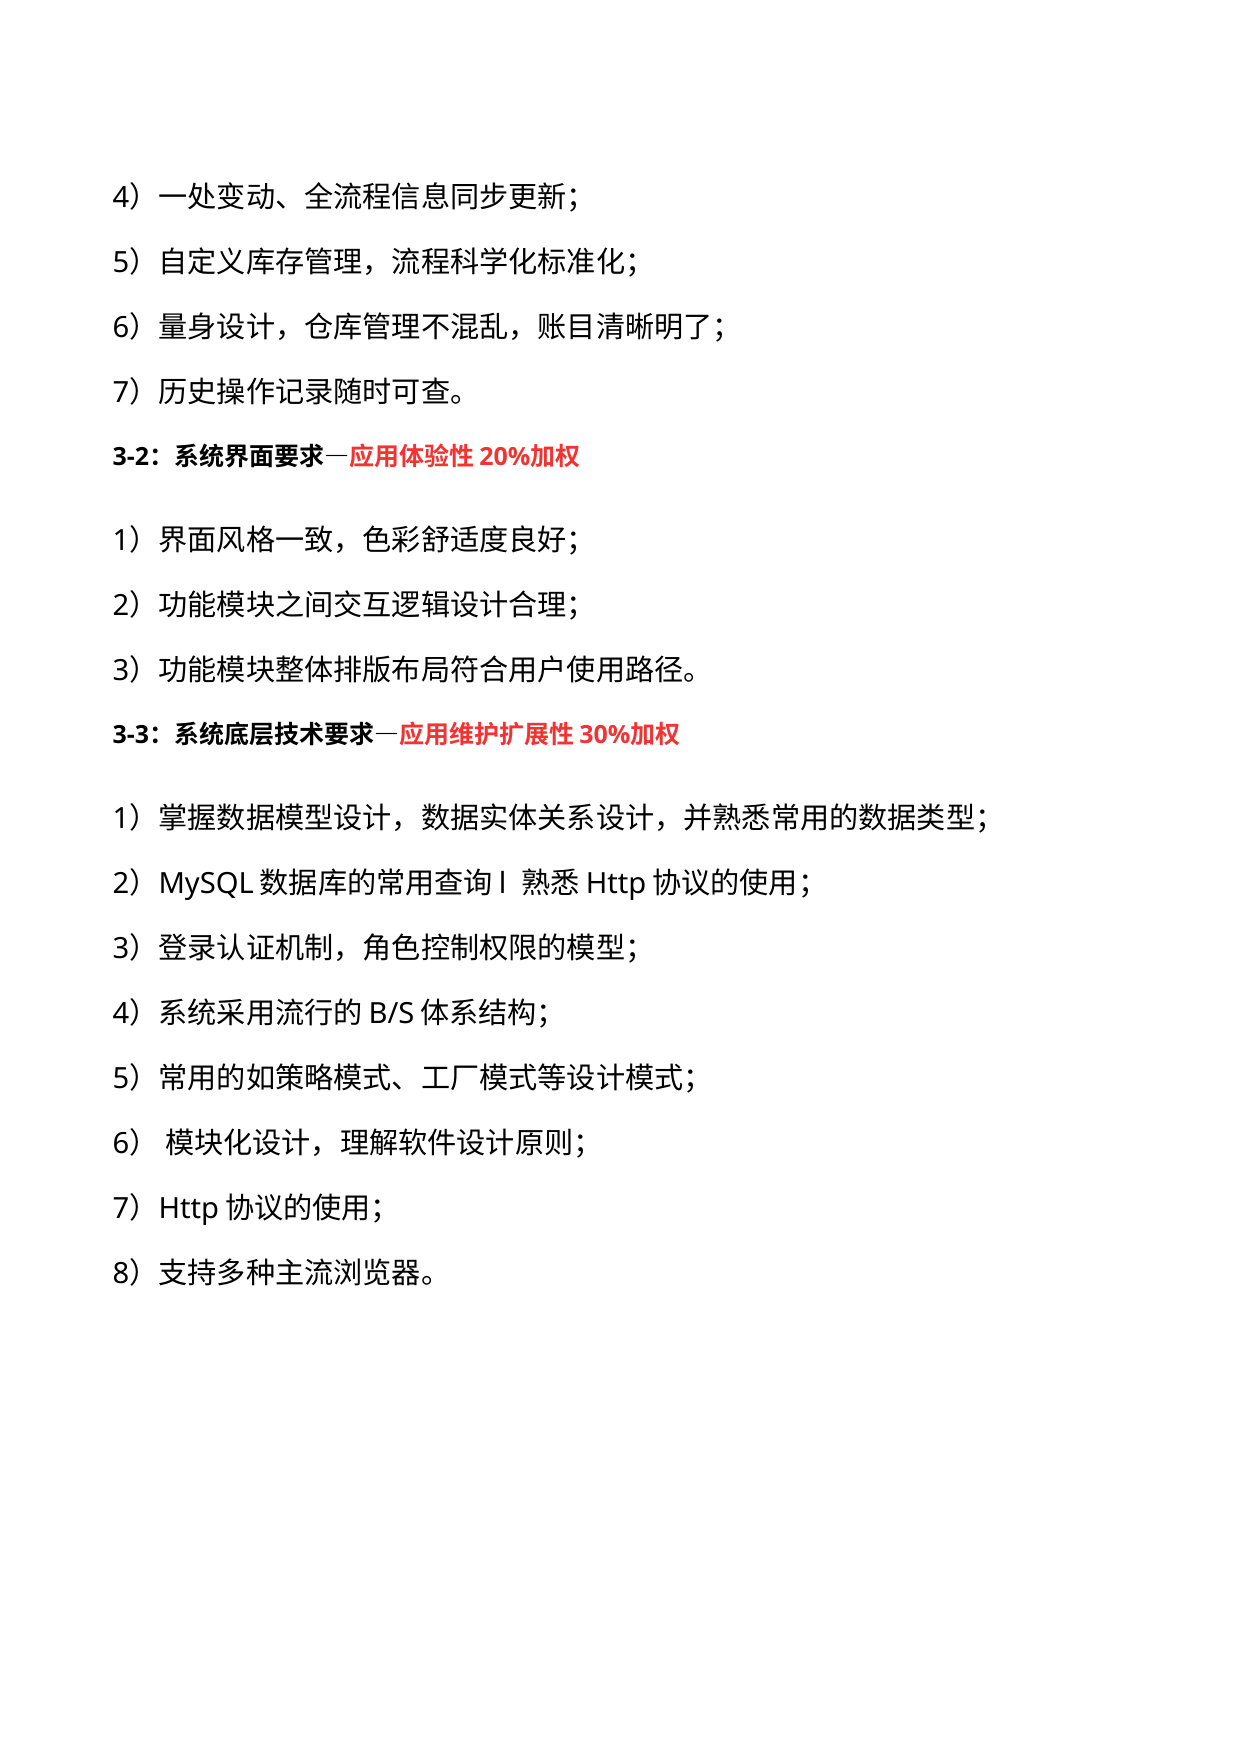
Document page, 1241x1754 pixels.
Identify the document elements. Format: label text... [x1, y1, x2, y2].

text 3）功能模块整体排版布局符合用户使用路径。 [112, 635, 1128, 700]
text 2）MySQL数据库的常用查询l 熟悉Http协议的使用； [112, 848, 1128, 913]
text 3-2：系统界面要求—应用体验性20%加权 [112, 422, 1128, 487]
text 5）自定义库存管理，流程科学化标准化； [112, 227, 1128, 292]
text 1）掌握数据模型设计，数据实体关系设计，并熟悉常用的数据类型； [112, 783, 1128, 848]
text 8）支持多种主流浏览器。 [112, 1238, 1128, 1303]
text 6） 模块化设计，理解软件设计原则； [112, 1108, 1128, 1173]
text 1）界面风格一致，色彩舒适度良好； [112, 505, 1128, 570]
text 5）常用的如策略模式、工厂模式等设计模式； [112, 1043, 1128, 1108]
text 7）历史操作记录随时可查。 [112, 357, 1128, 422]
text 7）Http协议的使用； [112, 1173, 1128, 1238]
text 3-3：系统底层技术要求—应用维护扩展性30%加权 [112, 700, 1128, 765]
text 4）系统采用流行的B/S体系结构； [112, 978, 1128, 1043]
text 3）登录认证机制，角色控制权限的模型； [112, 913, 1128, 978]
text 2）功能模块之间交互逻辑设计合理； [112, 570, 1128, 635]
text 6）量身设计，仓库管理不混乱，账目清晰明了； [112, 292, 1128, 357]
text 4）一处变动、全流程信息同步更新； [112, 162, 1128, 227]
